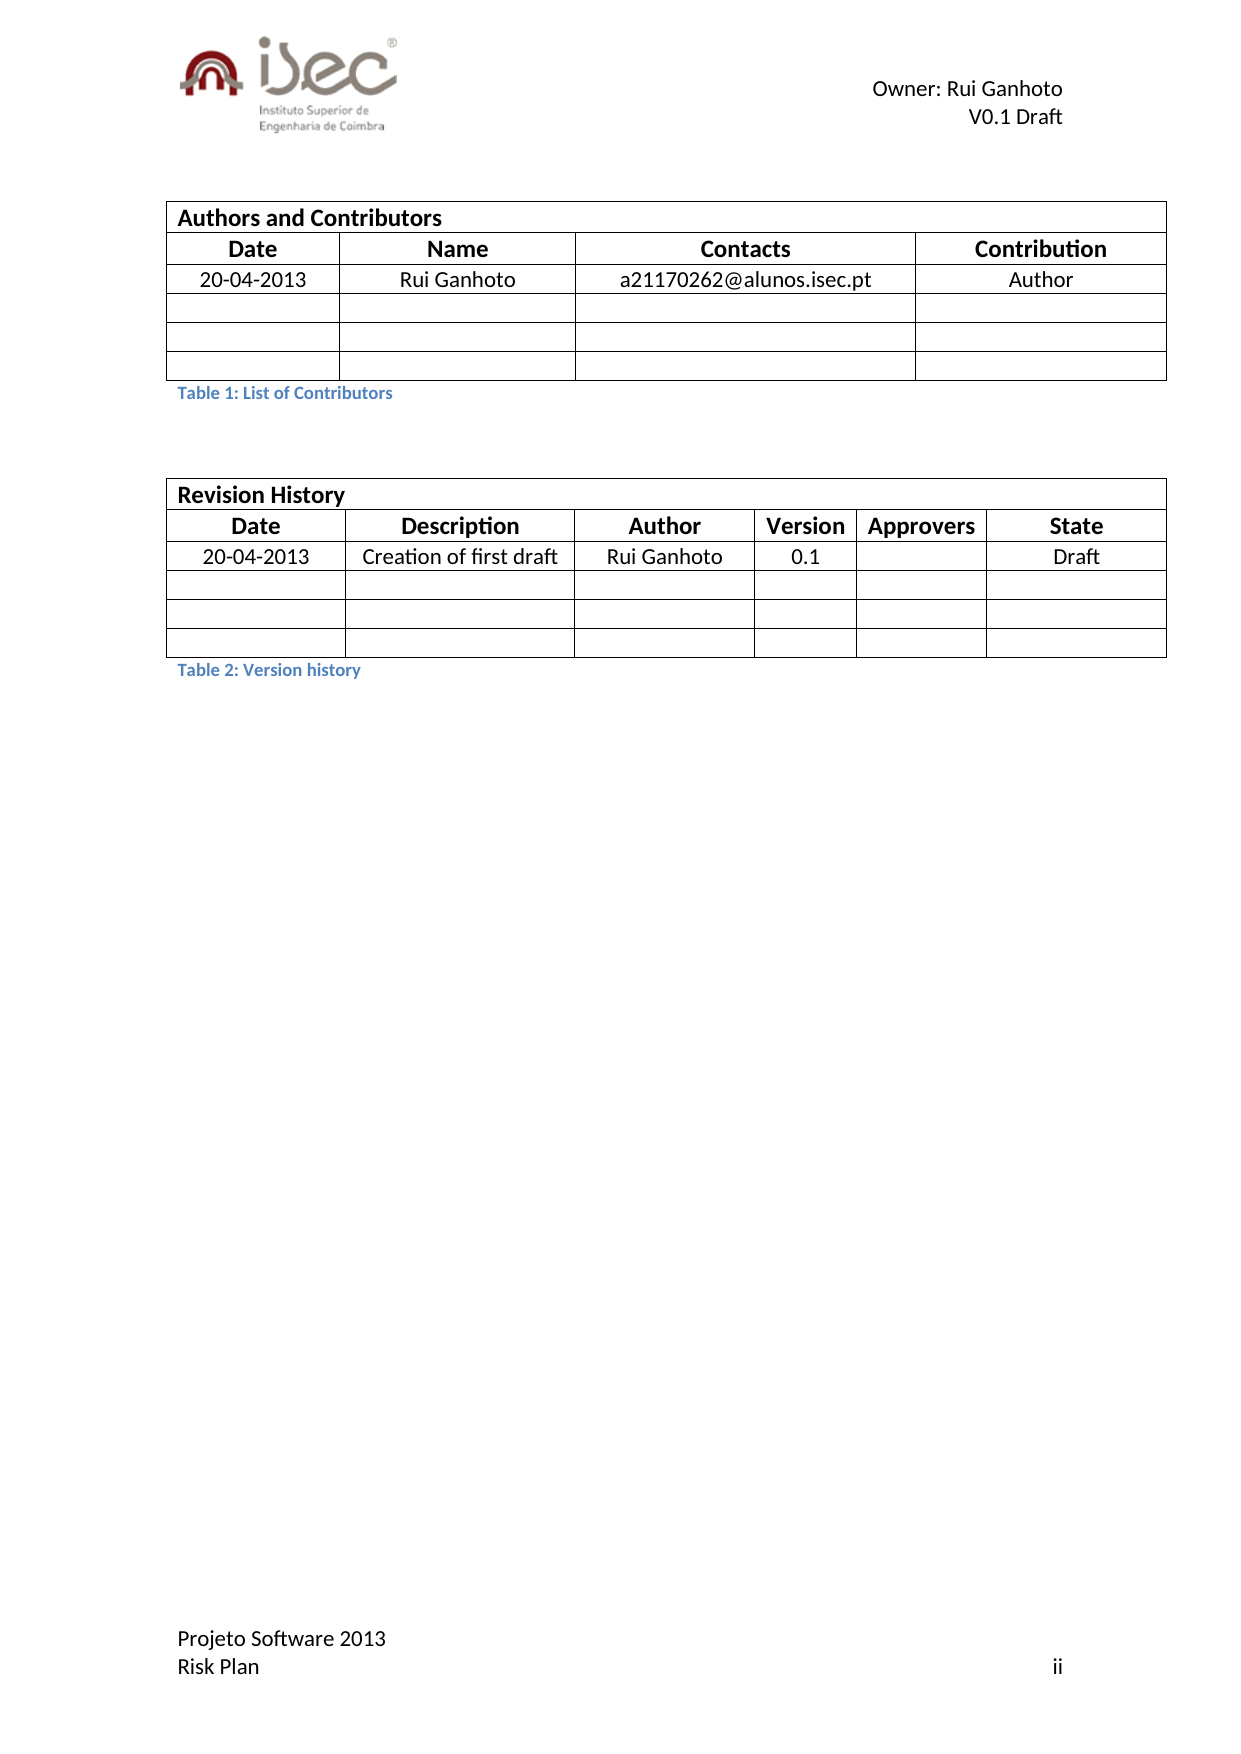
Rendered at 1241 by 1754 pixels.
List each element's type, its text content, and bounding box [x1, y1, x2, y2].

table_cell Date [167, 233, 339, 264]
table_cell [987, 571, 1166, 599]
table_cell [916, 352, 1166, 380]
table_cell [167, 542, 345, 570]
table_cell [857, 629, 986, 657]
table_cell [346, 600, 574, 628]
table_cell [167, 600, 345, 628]
table_cell [575, 571, 754, 599]
table_cell [916, 323, 1166, 351]
table_cell [755, 629, 856, 657]
table_cell [167, 294, 339, 322]
picture [179, 36, 397, 135]
table_cell [755, 600, 856, 628]
table_cell Description [346, 510, 574, 541]
table_cell [576, 294, 915, 322]
table_cell [576, 323, 915, 351]
table_cell 0.1 [755, 542, 856, 570]
table_cell State [987, 510, 1166, 541]
table_cell Approvers [857, 510, 986, 541]
table_cell [167, 265, 339, 293]
table_cell [346, 571, 574, 599]
table_header Authors and Contributors [167, 202, 1166, 232]
table_cell Contribution [916, 233, 1166, 264]
table_cell Draft [987, 542, 1166, 570]
table_cell [167, 571, 345, 599]
table_cell [340, 323, 575, 351]
table_cell Author [575, 510, 754, 541]
table_cell [755, 571, 856, 599]
table_cell [987, 600, 1166, 628]
table_cell Name [340, 233, 575, 264]
table_cell [575, 600, 754, 628]
table_cell Date [167, 510, 345, 541]
table_cell Rui Ganhoto [575, 542, 754, 570]
text Table 2: Version history [177, 658, 1063, 681]
table_cell Author [916, 265, 1166, 293]
table_cell [916, 294, 1166, 322]
table_cell Creation of first draft [346, 542, 574, 570]
table_cell a21170262@alunos.isec.pt [576, 265, 915, 293]
table_cell [857, 600, 986, 628]
table_cell [340, 294, 575, 322]
table_cell [167, 323, 339, 351]
table_cell [340, 352, 575, 380]
table_cell [167, 352, 339, 380]
table_cell Rui Ganhoto [340, 265, 575, 293]
text Table 1: List of Contributors [177, 381, 1063, 404]
table_cell [167, 629, 345, 657]
table_cell [576, 352, 915, 380]
table_cell [346, 629, 574, 657]
table_cell Contacts [576, 233, 915, 264]
table_cell [857, 542, 986, 570]
table_cell Version [755, 510, 856, 541]
table_header Revision History [167, 479, 1166, 509]
table_cell [987, 629, 1166, 657]
table_cell [857, 571, 986, 599]
table_cell [575, 629, 754, 657]
